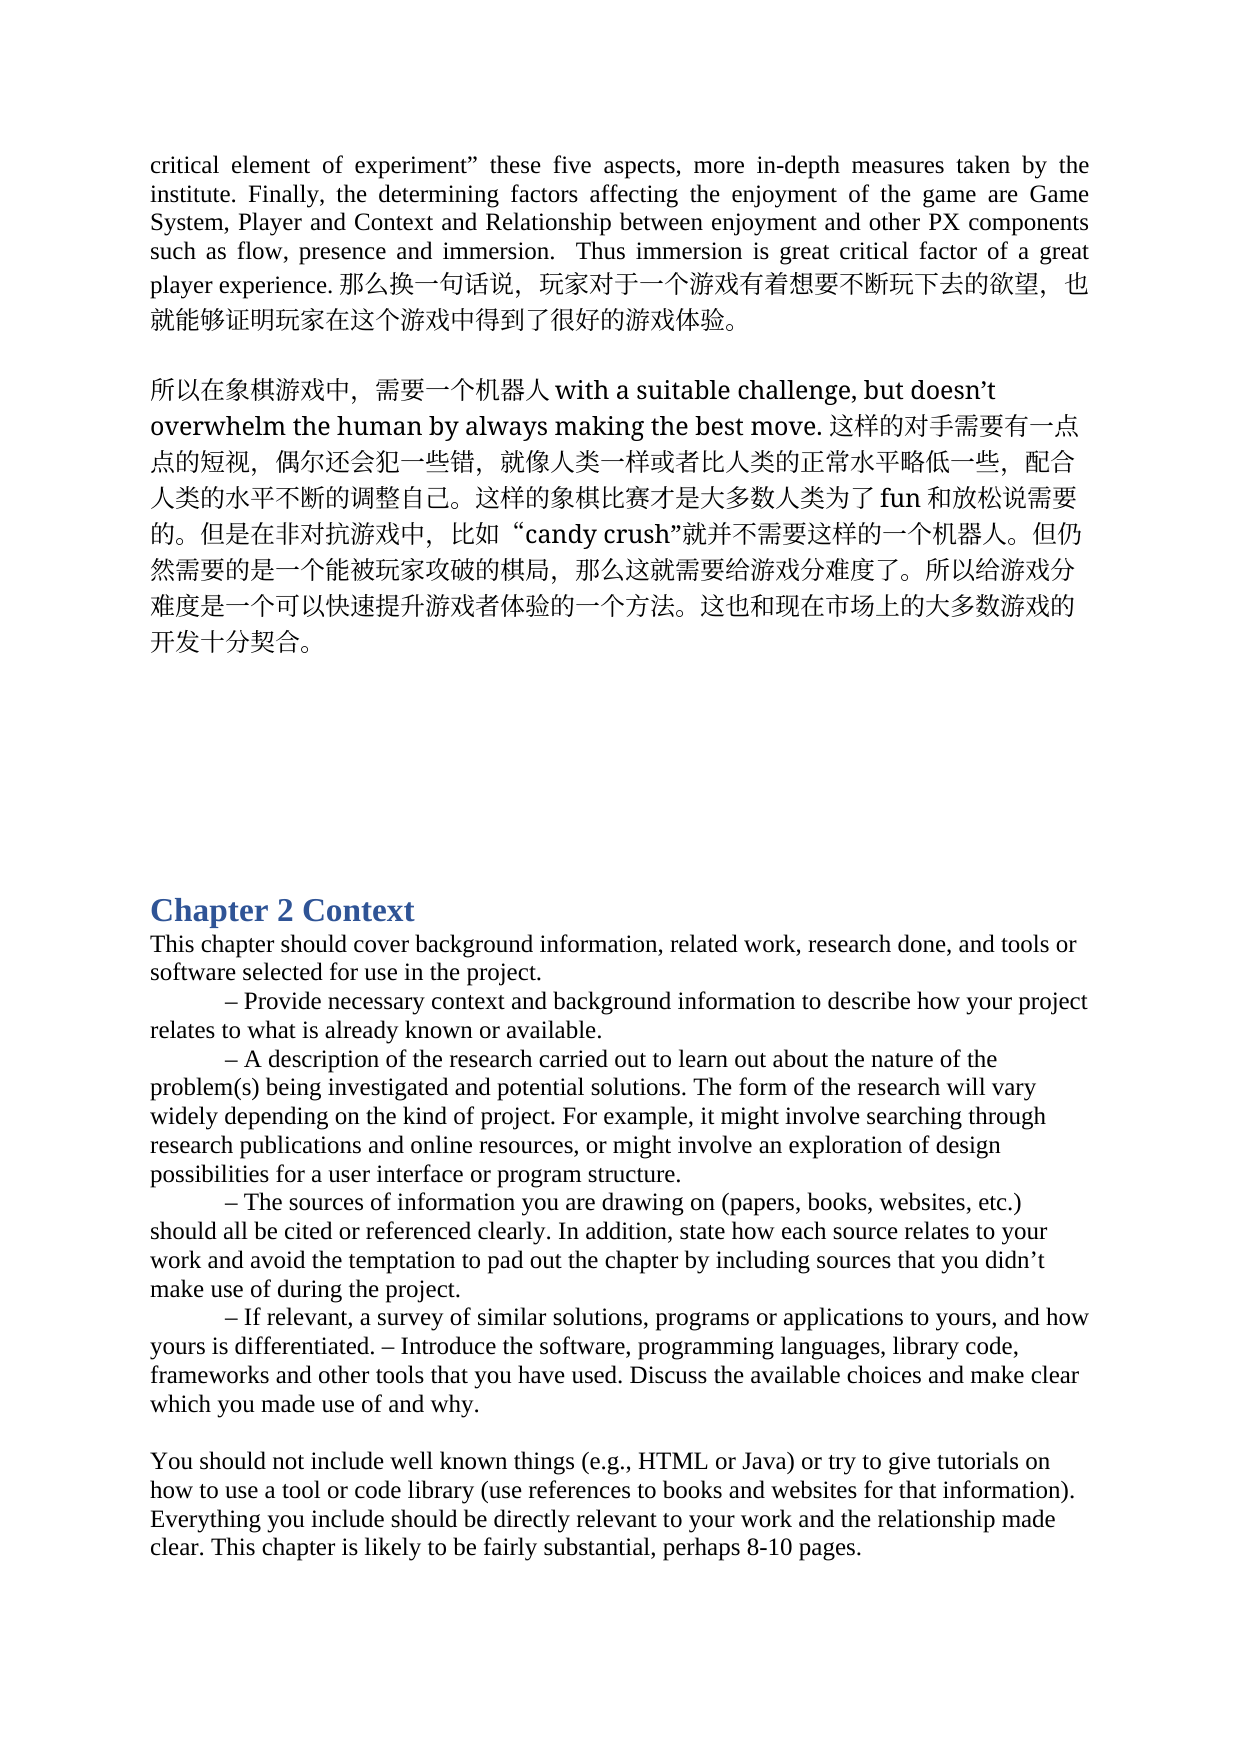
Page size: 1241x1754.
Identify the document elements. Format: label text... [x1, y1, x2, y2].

text This chapter should cover background information, related work, research done, and tools or software selected for use in the project. [150, 929, 1090, 986]
text – Provide necessary context and background information to describe how your project relates to what is already known or available. [150, 986, 1090, 1044]
text – A description of the research carried out to learn out about the nature of the problem(s) being investigated and potential solutions. The form of the research will vary widely depending on the kind of project. For example, it might involve searching through research publications and online resources, or might involve an exploration of design possibilities for a user interface or program structure. [150, 1044, 1090, 1187]
text 所以在象棋游戏中，需要一个机器人with a suitable challenge, but doesn’t overwhelm the human by always making the best move. 这样的对手需要有一点点的短视，偶尔还会犯一些错，就像人类一样或者比人类的正常水平略低一些，配合人类的水平不断的调整自己。这样的象棋比赛才是大多数人类为了fun 和放松说需要的。但是在非对抗游戏中，比如“candy crush”就并不需要这样的一个机器人。但仍然需要的是一个能被玩家攻破的棋局，那么这就需要给游戏分难度了。所以给游戏分难度是一个可以快速提升游戏者体验的一个方法。这也和现在市场上的大多数游戏的开发十分契合。 [150, 371, 1090, 659]
subtitle Chapter 2 Context [150, 890, 1090, 929]
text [150, 150, 1090, 337]
text – The sources of information you are drawing on (papers, books, websites, etc.) should all be cited or referenced clearly. In addition, state how each source relates to your work and avoid the temptation to pad out the chapter by including sources that you didn’t make use of during the project. [150, 1187, 1090, 1302]
text You should not include well known things (e.g., HTML or Java) or try to give tutorials on how to use a tool or code library (use references to books and websites for that information). Everything you include should be directly relevant to your work and the relationship made clear. This chapter is likely to be fairly substantial, perhaps 8-10 pages. [150, 1446, 1090, 1561]
text – If relevant, a survey of similar solutions, programs or applications to yours, and how yours is differentiated. – Introduce the software, programming languages, library code, frameworks and other tools that you have used. Discuss the available choices and make clear which you made use of and why. [150, 1302, 1090, 1417]
